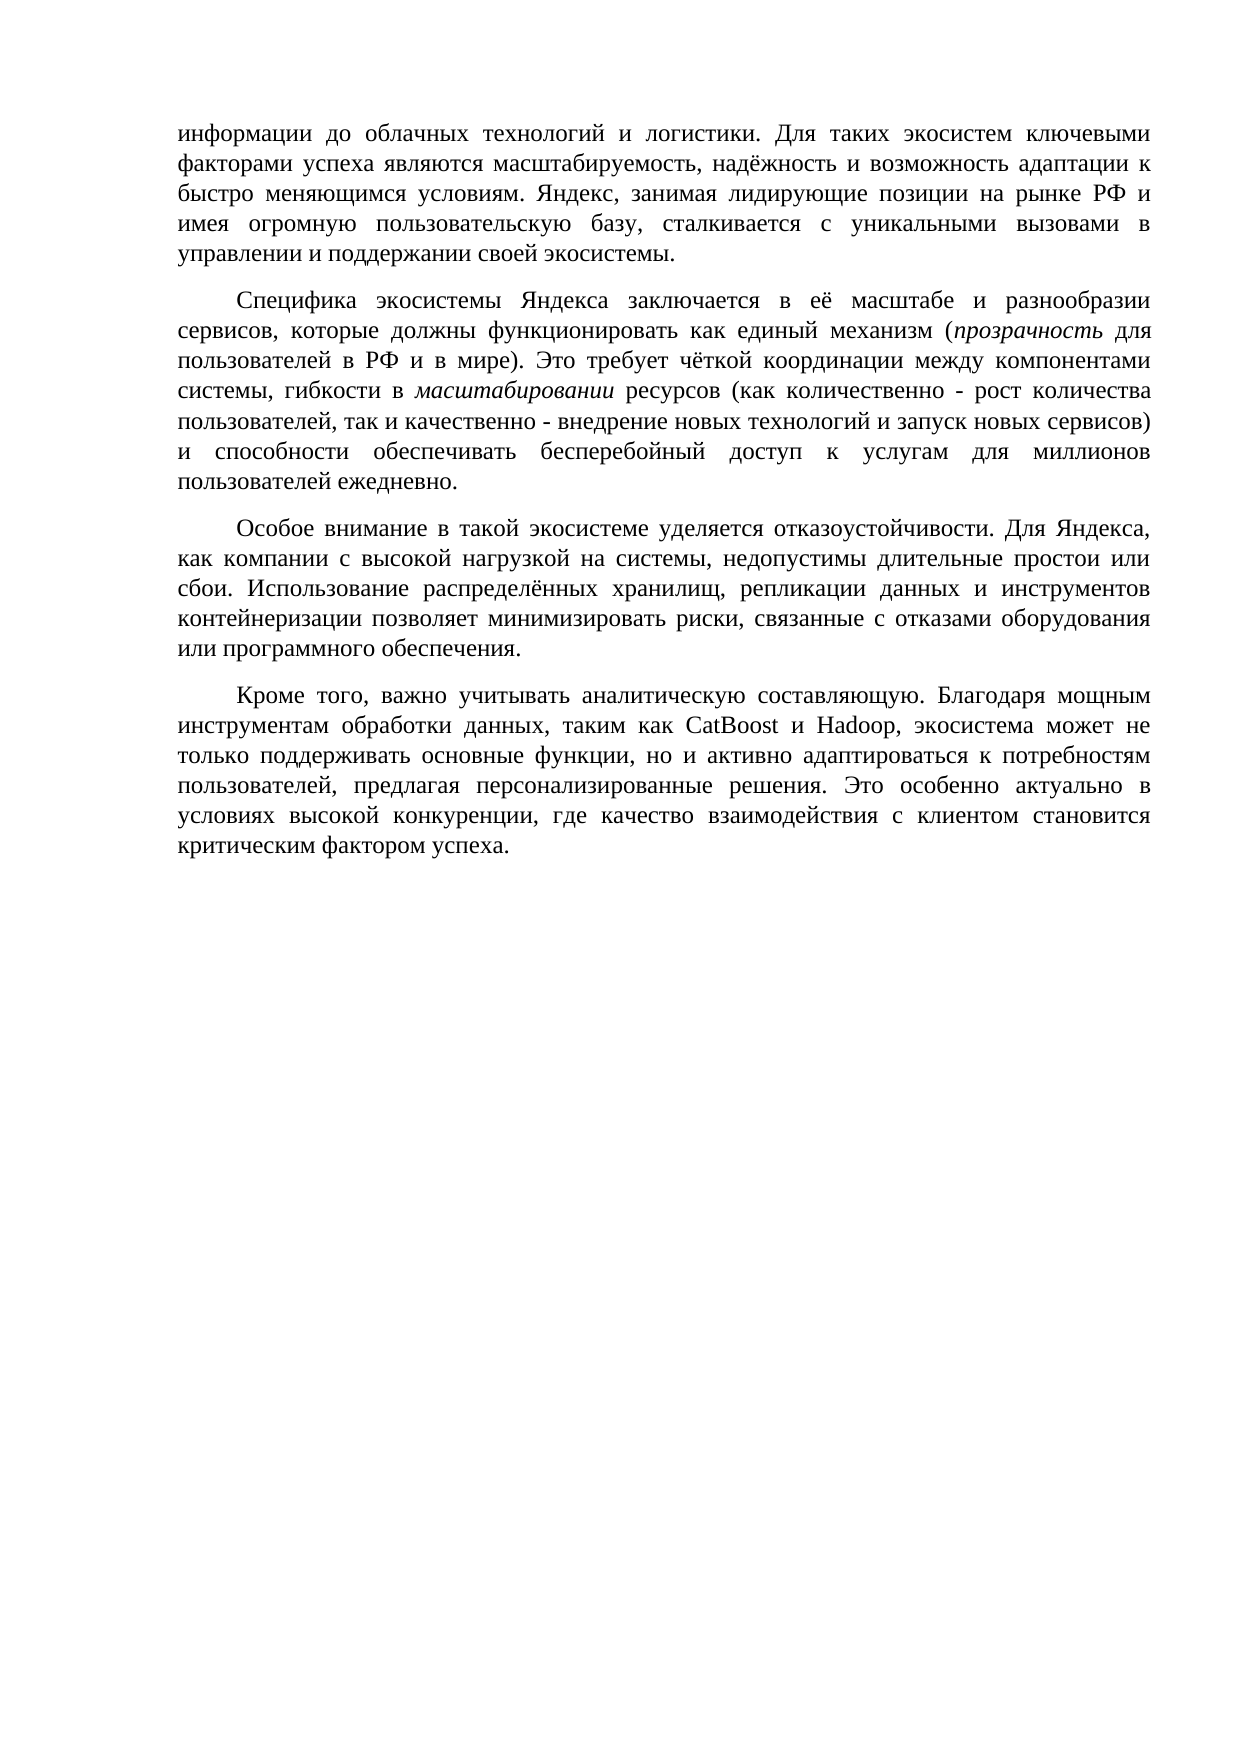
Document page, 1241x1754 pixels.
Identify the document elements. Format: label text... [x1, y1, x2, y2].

text Кроме того, важно учитывать аналитическую составляющую. Благодаря мощным инструментам обработки данных, таким как CatBoost и Hadoop, экосистема может не только поддерживать основные функции, но и активно адаптироваться к потребностям пользователей, предлагая персонализированные решения. Это особенно актуально в условиях высокой конкуренции, где качество взаимодействия с клиентом становится критическим фактором успеха. [177, 680, 1152, 859]
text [177, 118, 1152, 267]
text Специфика экосистемы Яндекса заключается в её масштабе и разнообразии сервисов, которые должны функционировать как единый механизм (прозрачность для пользователей в РФ и в мире). Это требует чёткой координации между компонентами системы, гибкости в масштабировании ресурсов (как количественно - рост количества пользователей, так и качественно - внедрение новых технологий и запуск новых сервисов) и способности обеспечивать бесперебойный доступ к услугам для миллионов пользователей ежедневно. [177, 285, 1152, 495]
text Особое внимание в такой экосистеме уделяется отказоустойчивости. Для Яндекса, как компании с высокой нагрузкой на системы, недопустимы длительные простои или сбои. Использование распределённых хранилищ, репликации данных и инструментов контейнеризации позволяет минимизировать риски, связанные с отказами оборудования или программного обеспечения. [177, 513, 1152, 662]
